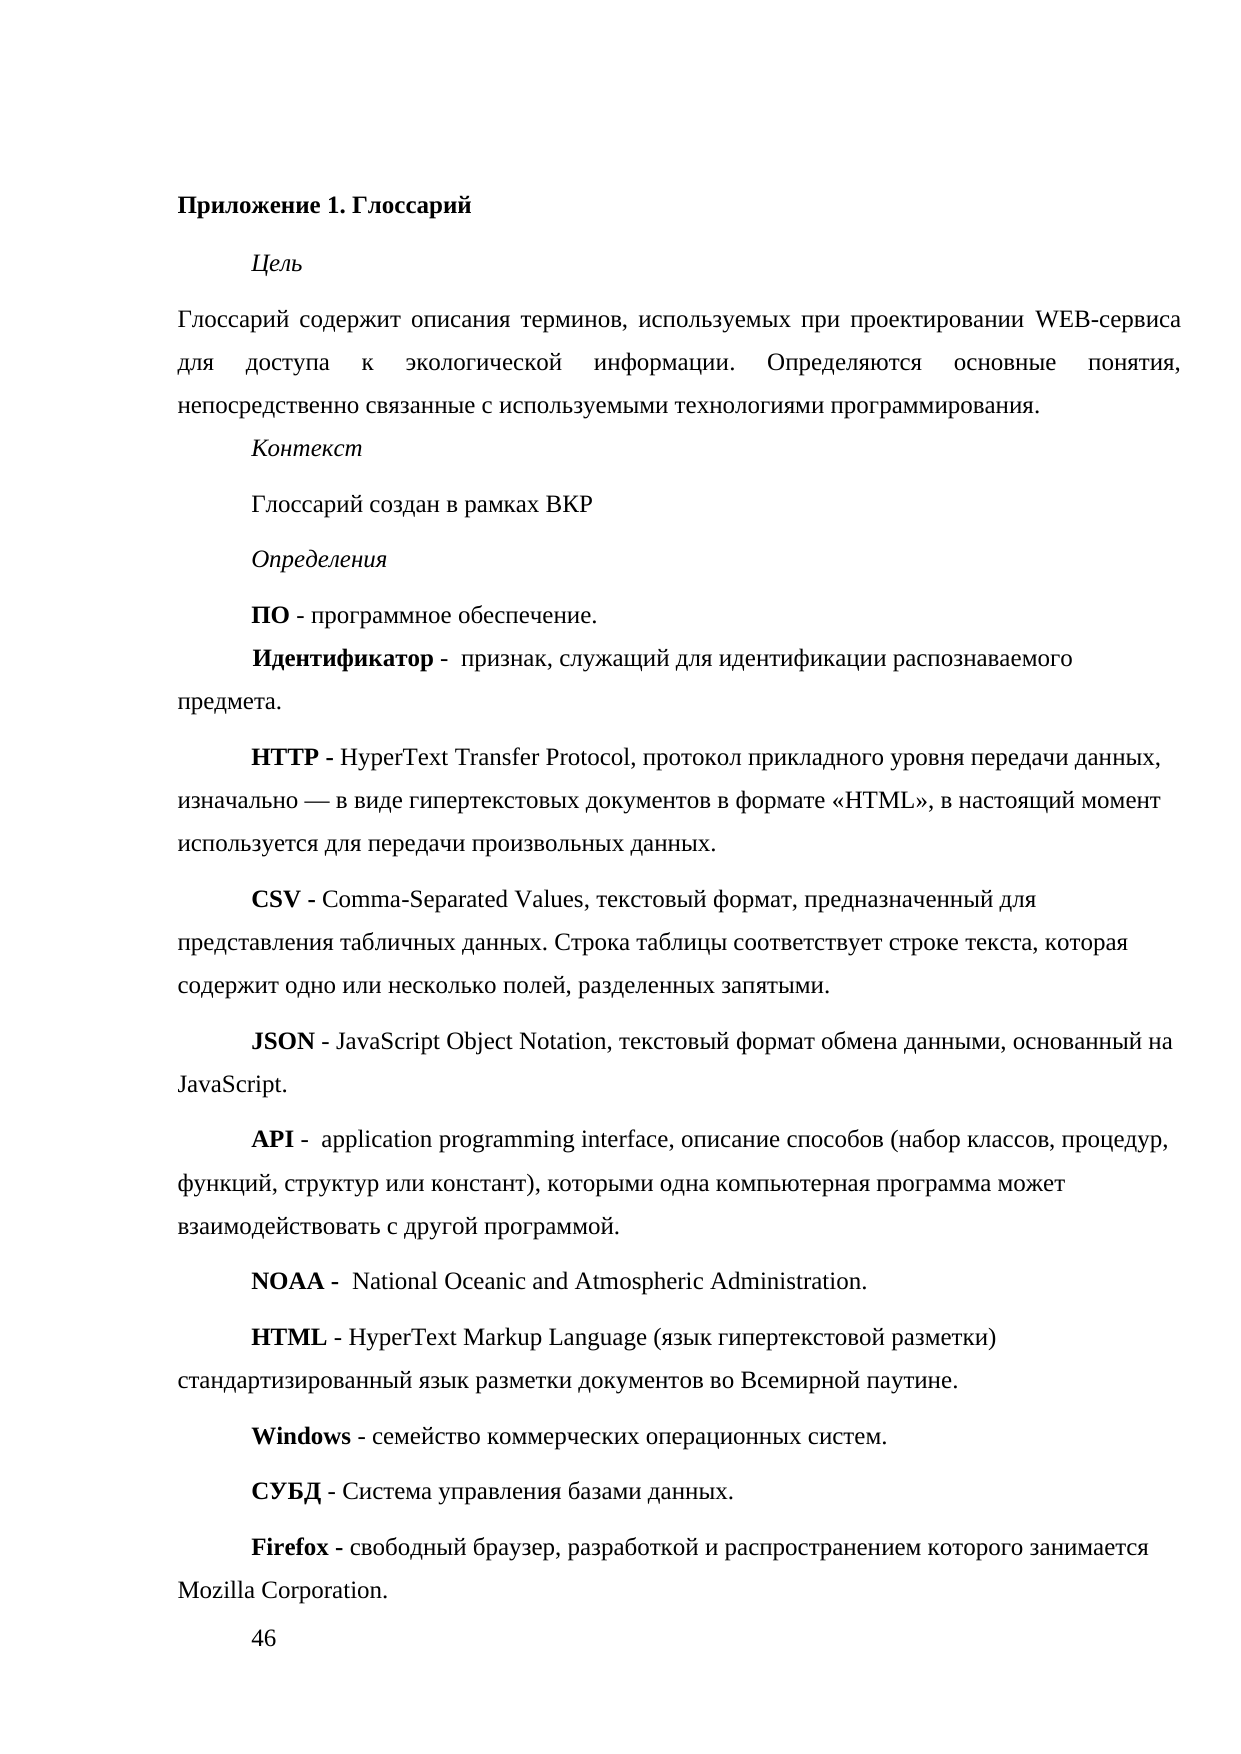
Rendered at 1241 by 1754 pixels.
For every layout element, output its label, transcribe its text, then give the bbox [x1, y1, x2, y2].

text JSON - JavaScript Object Notation, текстовый формат обмена данными, основанный на JavaScript. [177, 1026, 1181, 1098]
text ПО - программное обеспечение. Идентификатор - признак, служащий для идентификации распознаваемого предмета. [177, 600, 1181, 715]
subtitle Приложение 1. Глоссарий [177, 190, 1181, 219]
text Цель [177, 248, 1181, 277]
text NOAA - National Oceanic and Atmospheric Administration. [177, 1266, 1181, 1295]
text HTTP - HyperText Transfer Protocol, протокол прикладного уровня передачи данных, изначально — в виде гипертекстовых документов в формате «HTML», в настоящий момент используется для передачи произвольных данных. [177, 742, 1181, 857]
text Windows - семейство коммерческих операционных систем. [177, 1421, 1181, 1449]
text Глоссарий создан в рамках ВКР [177, 489, 1181, 518]
text HTML - HyperText Markup Language (язык гипертекстовой разметки) стандартизированный язык разметки документов во Всемирной паутине. [177, 1322, 1181, 1394]
text API - application programming interface, описание способов (набор классов, процедур, функций, структур или констант), которыми одна компьютерная программа может взаимодействовать с другой программой. [177, 1124, 1181, 1239]
text Глоссарий содержит описания терминов, используемых при проектировании WEB-сервиса для доступа к экологической информации. Определяются основные понятия, непосредственно связанные с используемыми технологиями программирования. [177, 304, 1181, 419]
text Контекст [177, 433, 1181, 462]
text Определения [177, 544, 1181, 573]
text Firefox - свободный браузер, разработкой и распространением которого занимается Mozilla Corporation. [177, 1532, 1181, 1604]
text СУБД - Система управления базами данных. [177, 1476, 1181, 1505]
text CSV - Comma-Separated Values, текстовый формат, предназначенный для представления табличных данных. Строка таблицы соответствует строке текста, которая содержит одно или несколько полей, разделенных запятыми. [177, 884, 1181, 999]
